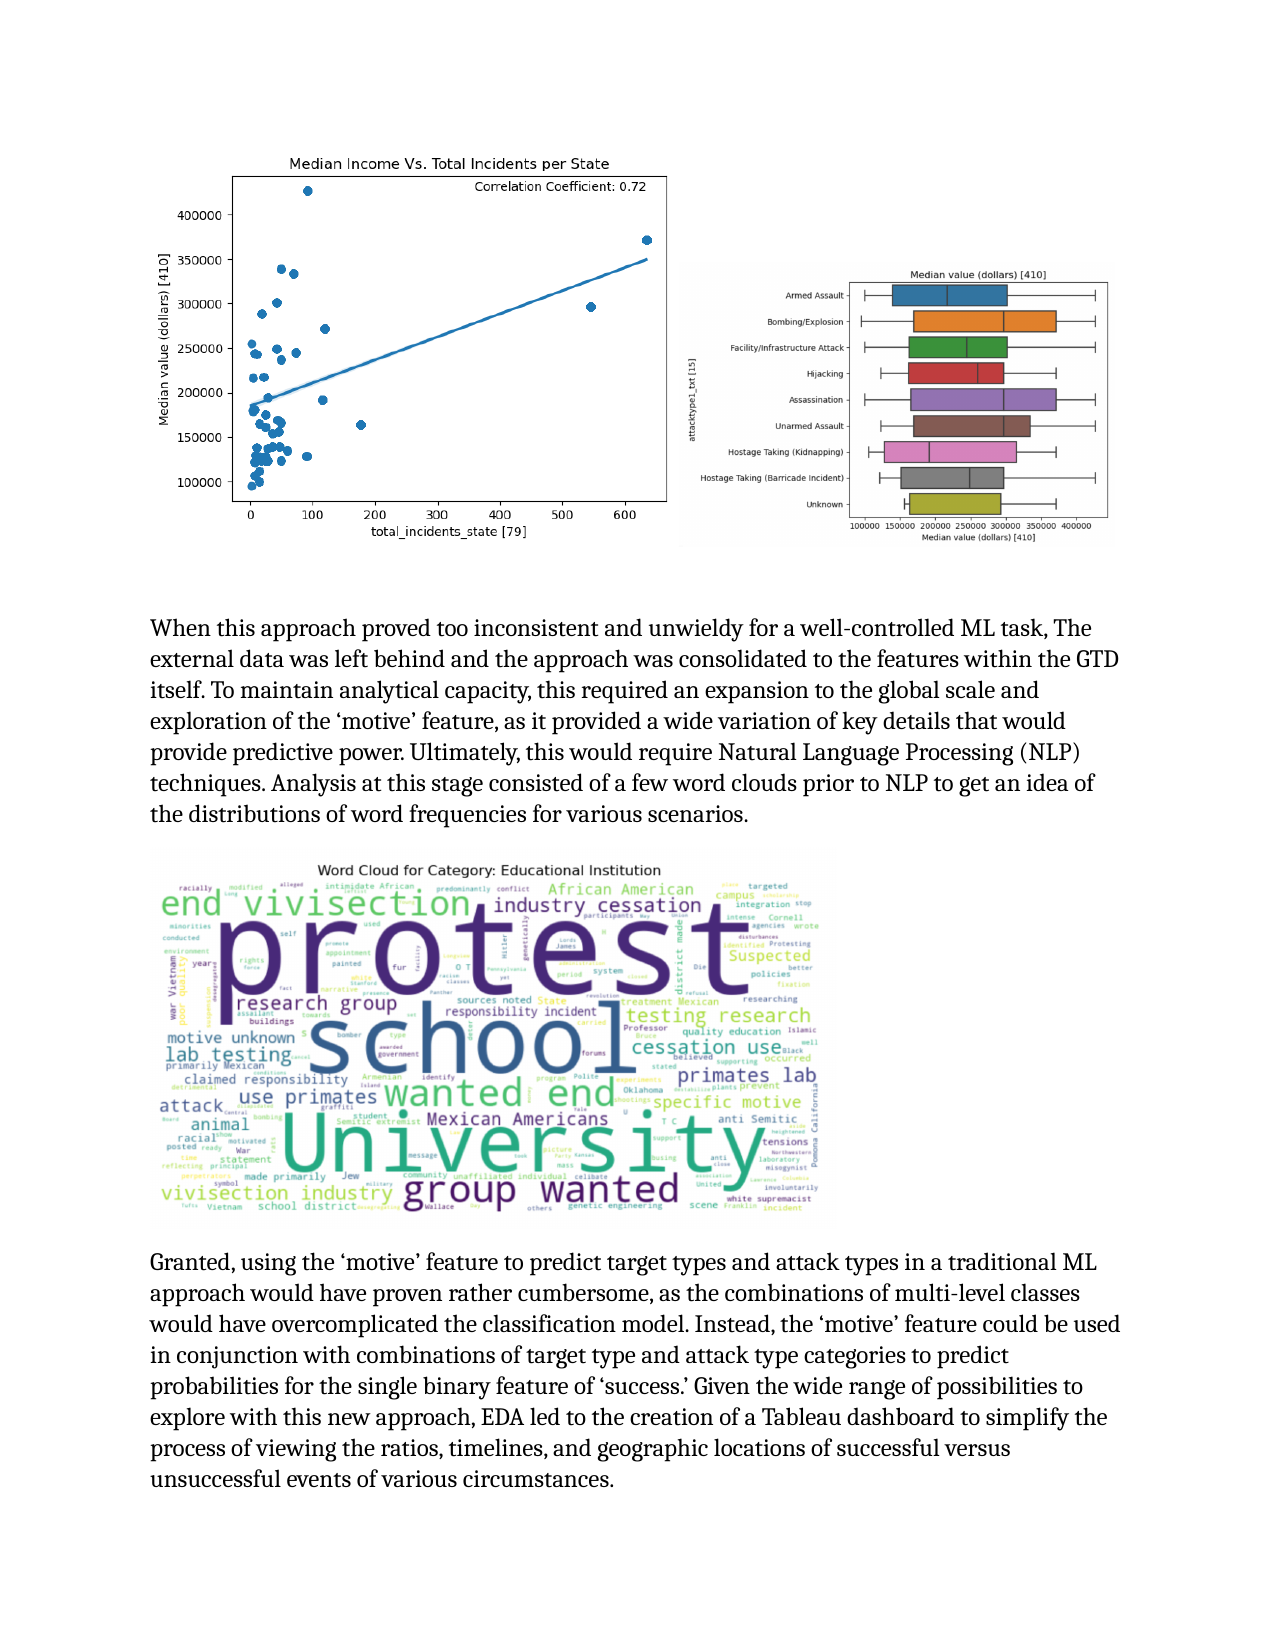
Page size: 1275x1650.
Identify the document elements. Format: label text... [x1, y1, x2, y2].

picture [150, 150, 674, 547]
picture [678, 262, 1115, 547]
picture [150, 847, 838, 1229]
text Granted, using the ‘motive’ feature to predict target types and attack types in a traditional ML approach would have proven rather cumbersome, as the combinations of multi-level classes would have overcomplicated the classification model. Instead, the ‘motive’ feature could be used in conjunction with combinations of target type and attack type categories to predict probabilities for the single binary feature of ‘success.’ Given the wide range of possibilities to explore with this new approach, EDA led to the creation of a Tableau dashboard to simplify the process of viewing the ratios, timelines, and geographic locations of successful versus unsuccessful events of various circumstances. [150, 1248, 1125, 1494]
text When this approach proved too inconsistent and unwieldy for a well-controlled ML task, The external data was left behind and the approach was consolidated to the features within the GTD itself. To maintain analytical capacity, this required an expansion to the global scale and exploration of the ‘motive’ feature, as it provided a wide variation of key details that would provide predictive power. Ultimately, this would require Natural Language Processing (NLP) techniques. Analysis at this stage consisted of a few word clouds prior to NLP to get an idea of the distributions of word frequencies for various scenarios. [150, 613, 1125, 828]
